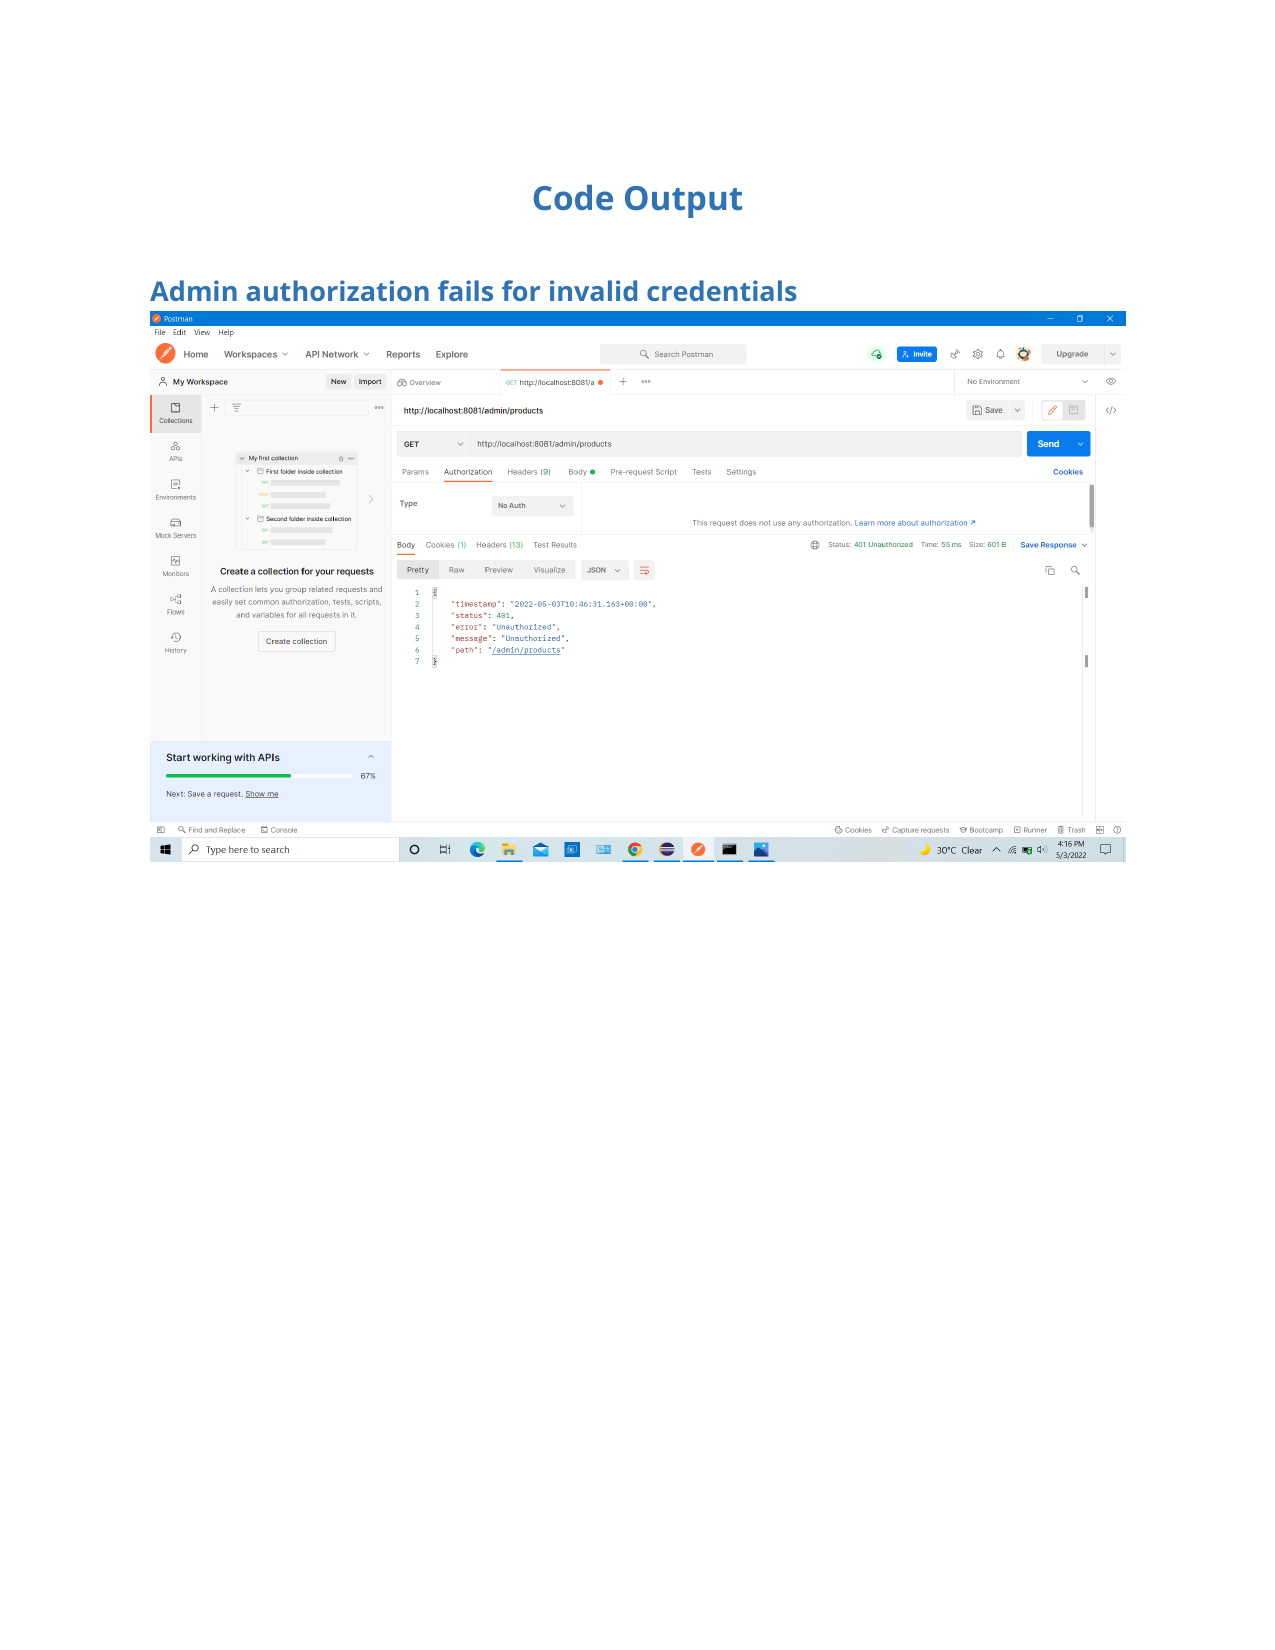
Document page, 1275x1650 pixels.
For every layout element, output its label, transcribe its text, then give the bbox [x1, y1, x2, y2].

picture [150, 311, 1126, 862]
subtitle Code Output [150, 175, 1125, 220]
subtitle Admin authorization fails for invalid credentials [150, 272, 1125, 309]
